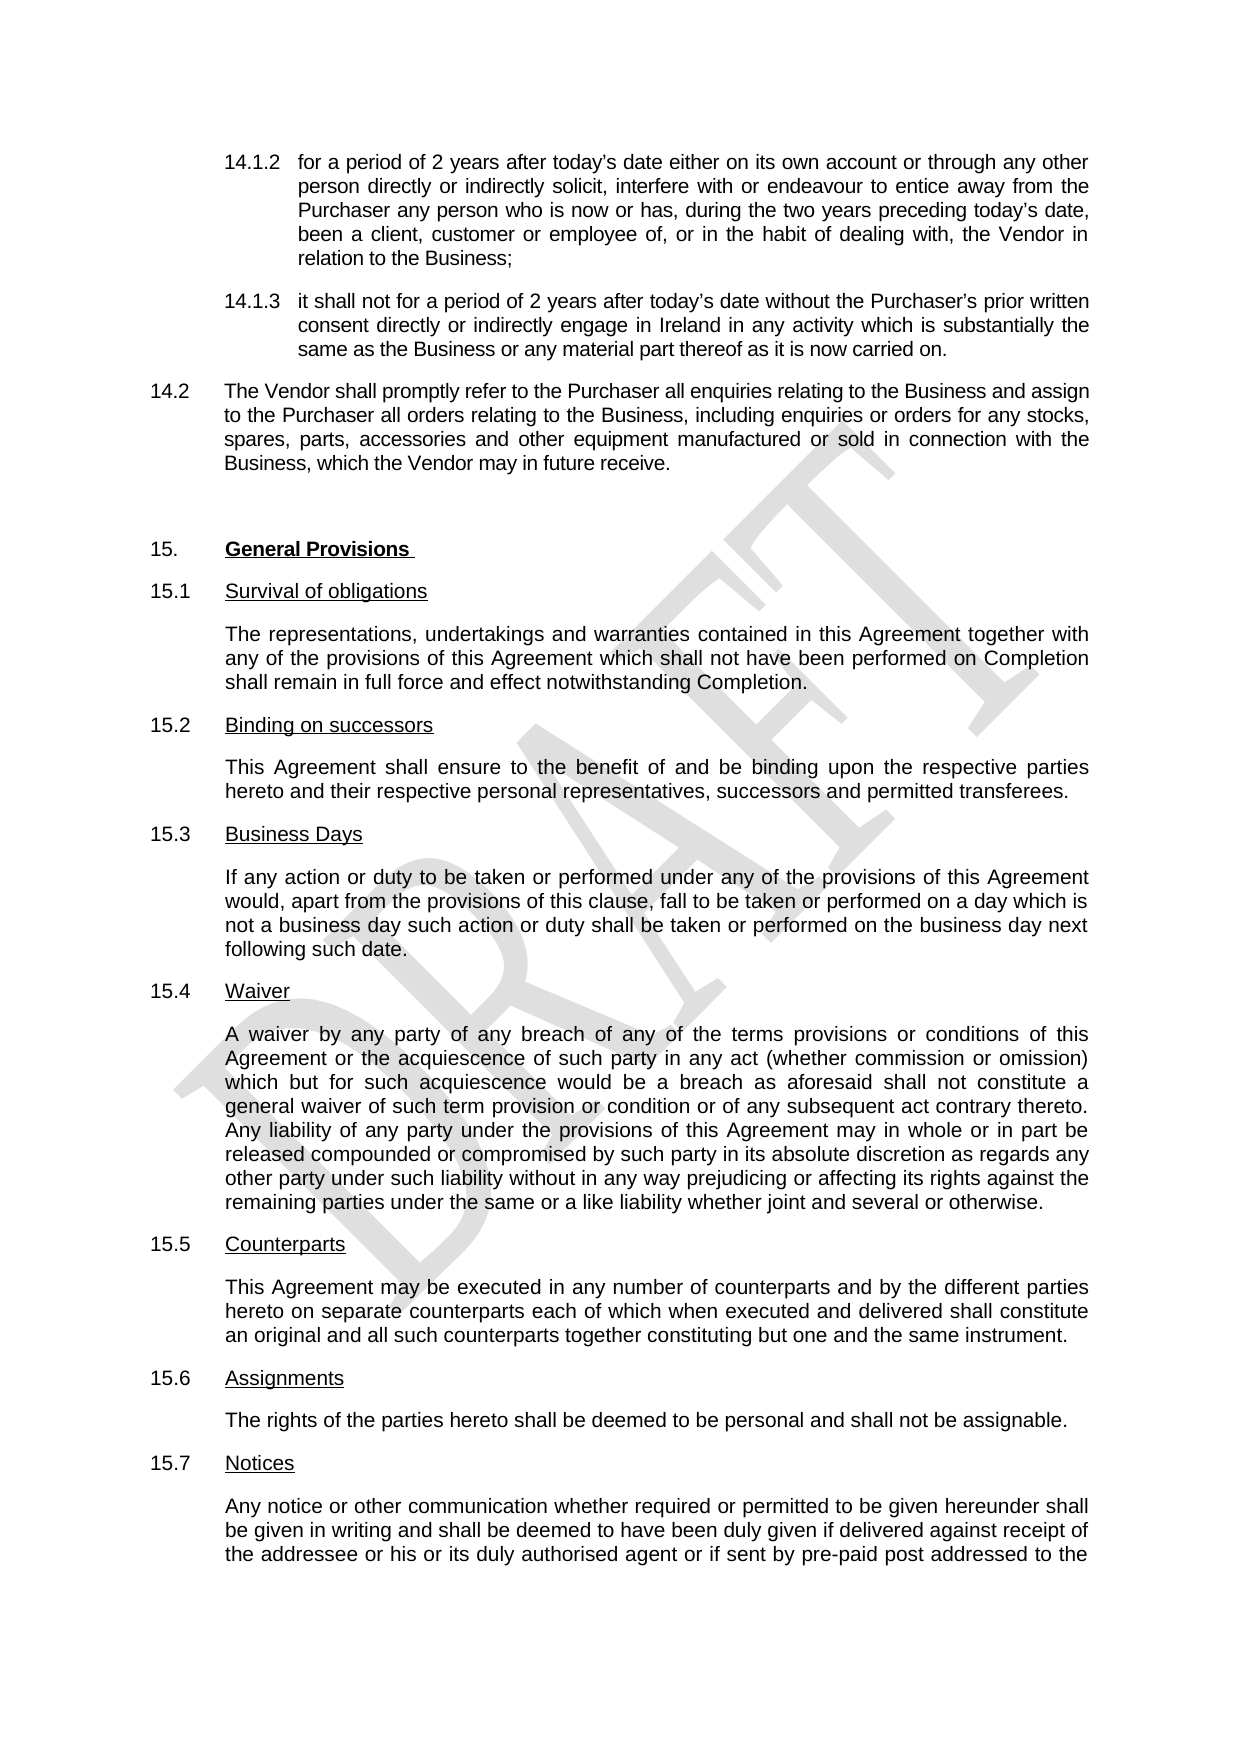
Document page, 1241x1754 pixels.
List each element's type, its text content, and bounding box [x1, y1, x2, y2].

text If any action or duty to be taken or performed under any of the provisions of this Agreement would, apart from the provisions of this clause, fall to be taken or performed on a day which is not a business day such action or duty shall be taken or performed on the business day next following such date. [225, 864, 1090, 960]
subtitle for a period of 2 years after today’s date either on its own account or through any other person directly or indirectly solicit, interfere with or endeavour to entice away from the Purchaser any person who is now or has, during the two years preceding today’s date, been a client, customer or employee of, or in the habit of dealing with, the Vendor in relation to the Business; [224, 150, 1090, 270]
text 15.2 Binding on successors [150, 712, 1090, 736]
text 15.1 Survival of obligations [150, 579, 1090, 603]
text 15. General Provisions [150, 536, 1090, 560]
text 15.4 Waiver [150, 979, 1090, 1003]
text 15.7 Notices [150, 1451, 1090, 1475]
text This Agreement shall ensure to the benefit of and be binding upon the respective parties hereto and their respective personal representatives, successors and permitted transferees. [225, 755, 1090, 803]
text The representations, undertakings and warranties contained in this Agreement together with any of the provisions of this Agreement which shall not have been performed on Completion shall remain in full force and effect notwithstanding Completion. [225, 622, 1090, 694]
text 15.5 Counterparts [150, 1232, 1090, 1256]
text The rights of the parties hereto shall be deemed to be personal and shall not be assignable. [225, 1408, 1090, 1432]
text 15.6 Assignments [150, 1366, 1090, 1389]
text 15.3 Business Days [150, 822, 1090, 846]
text This Agreement may be executed in any number of counterparts and by the different parties hereto on separate counterparts each of which when executed and delivered shall constitute an original and all such counterparts together constituting but one and the same instrument. [225, 1275, 1090, 1347]
subtitle it shall not for a period of 2 years after today’s date without the Purchaser’s prior written consent directly or indirectly engage in Ireland in any activity which is substantially the same as the Business or any material part thereof as it is now carried on. [224, 288, 1090, 360]
subtitle The Vendor shall promptly refer to the Purchaser all enquiries relating to the Business and assign to the Purchaser all orders relating to the Business, including enquiries or orders for any stocks, spares, parts, accessories and other equipment manufactured or sold in connection with the Business, which the Vendor may in future receive. [150, 379, 1090, 475]
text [225, 1494, 1090, 1566]
text A waiver by any party of any breach of any of the terms provisions or conditions of this Agreement or the acquiescence of such party in any act (whether commission or omission) which but for such acquiescence would be a breach as aforesaid shall not constitute a general waiver of such term provision or condition or of any subsequent act contrary thereto. Any liability of any party under the provisions of this Agreement may in whole or in part be released compounded or compromised by such party in its absolute discretion as regards any other party under such liability without in any way prejudicing or affecting its rights against the remaining parties under the same or a like liability whether joint and several or otherwise. [225, 1022, 1090, 1213]
